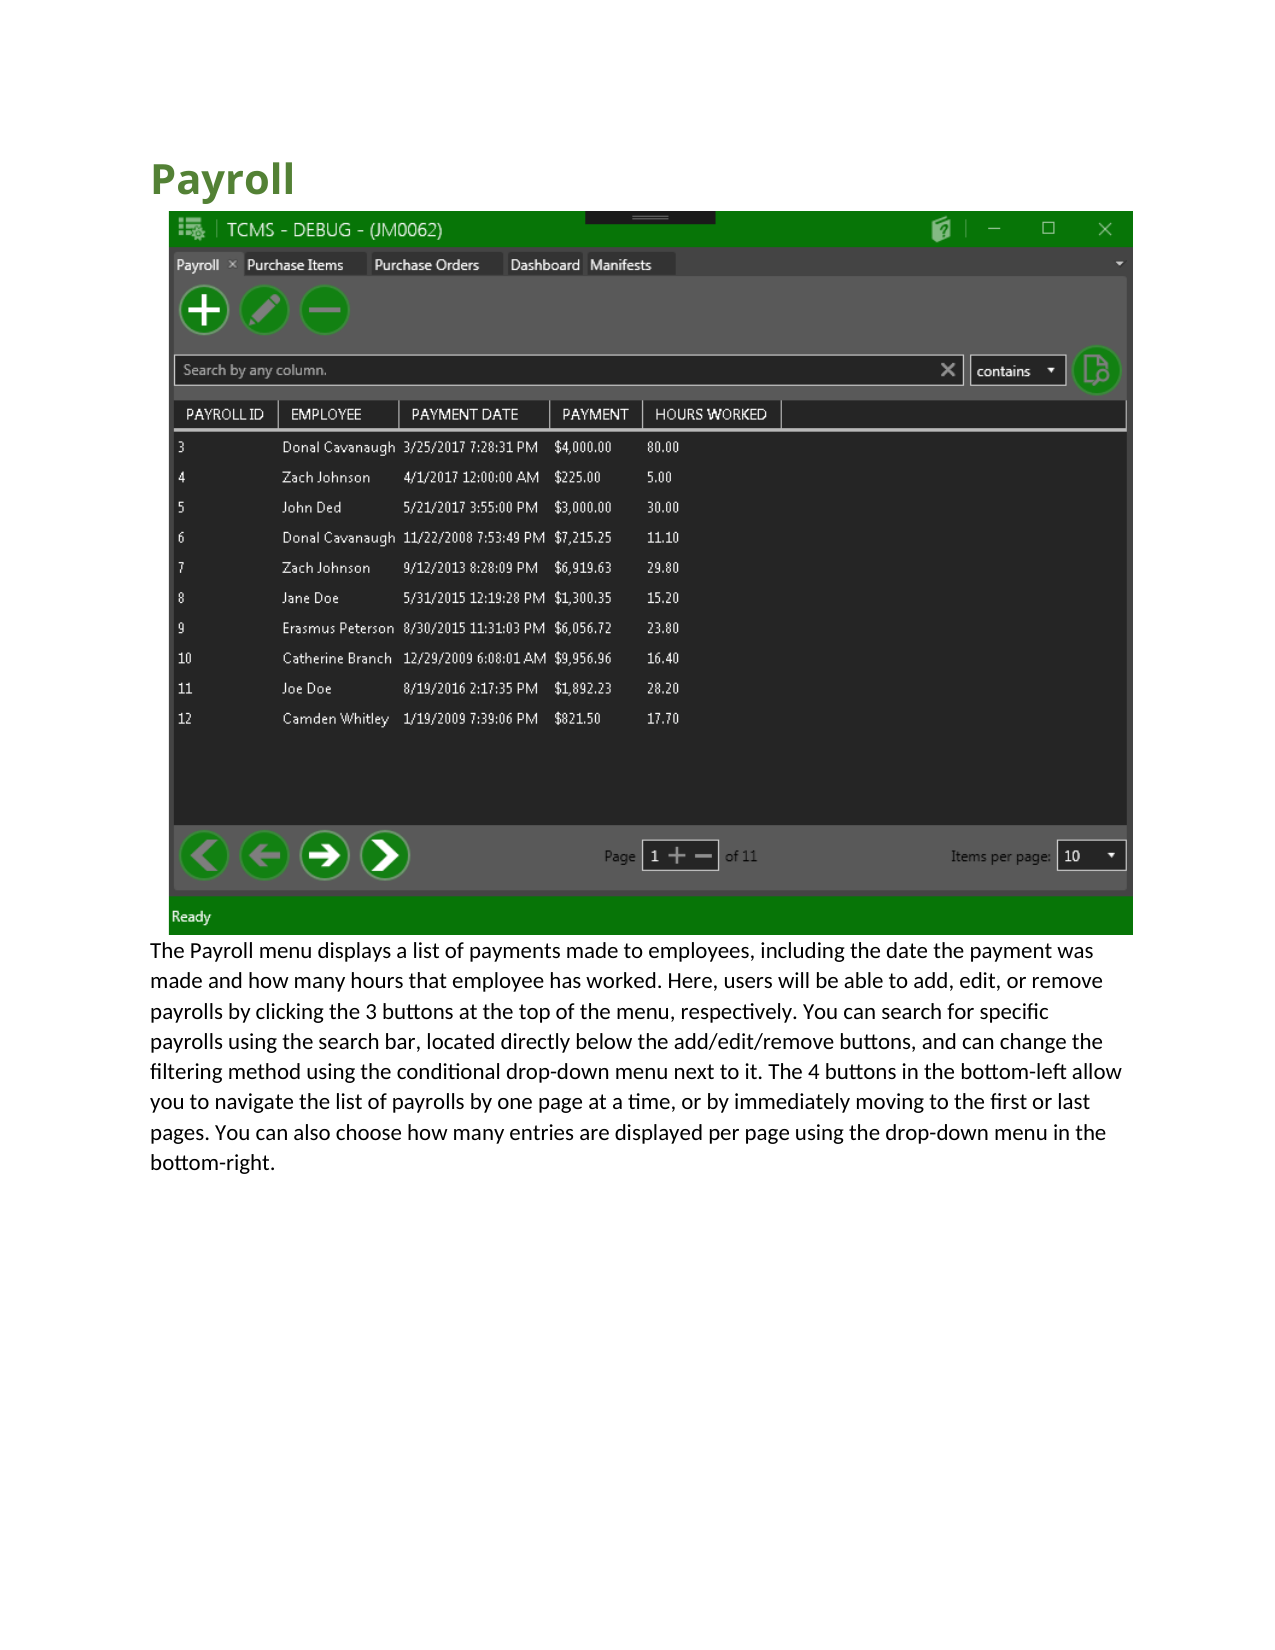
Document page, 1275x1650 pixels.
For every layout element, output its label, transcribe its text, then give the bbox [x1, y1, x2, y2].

text The Payroll menu displays a list of payments made to employees, including the date the payment was made and how many hours that employee has worked. Here, users will be able to add, edit, or remove payrolls by clicking the 3 buttons at the top of the menu, respectively. You can search for specific payrolls using the search bar, located directly below the add/edit/remove buttons, and can change the filtering method using the conditional drop-down menu next to it. The 4 buttons in the bottom-left allow you to navigate the list of payrolls by one page at a time, or by immediately moving to the first or last pages. You can also choose how many entries are displayed per page using the drop-down menu in the bottom-right. [150, 211, 1125, 1176]
subtitle Payroll [150, 150, 1125, 207]
